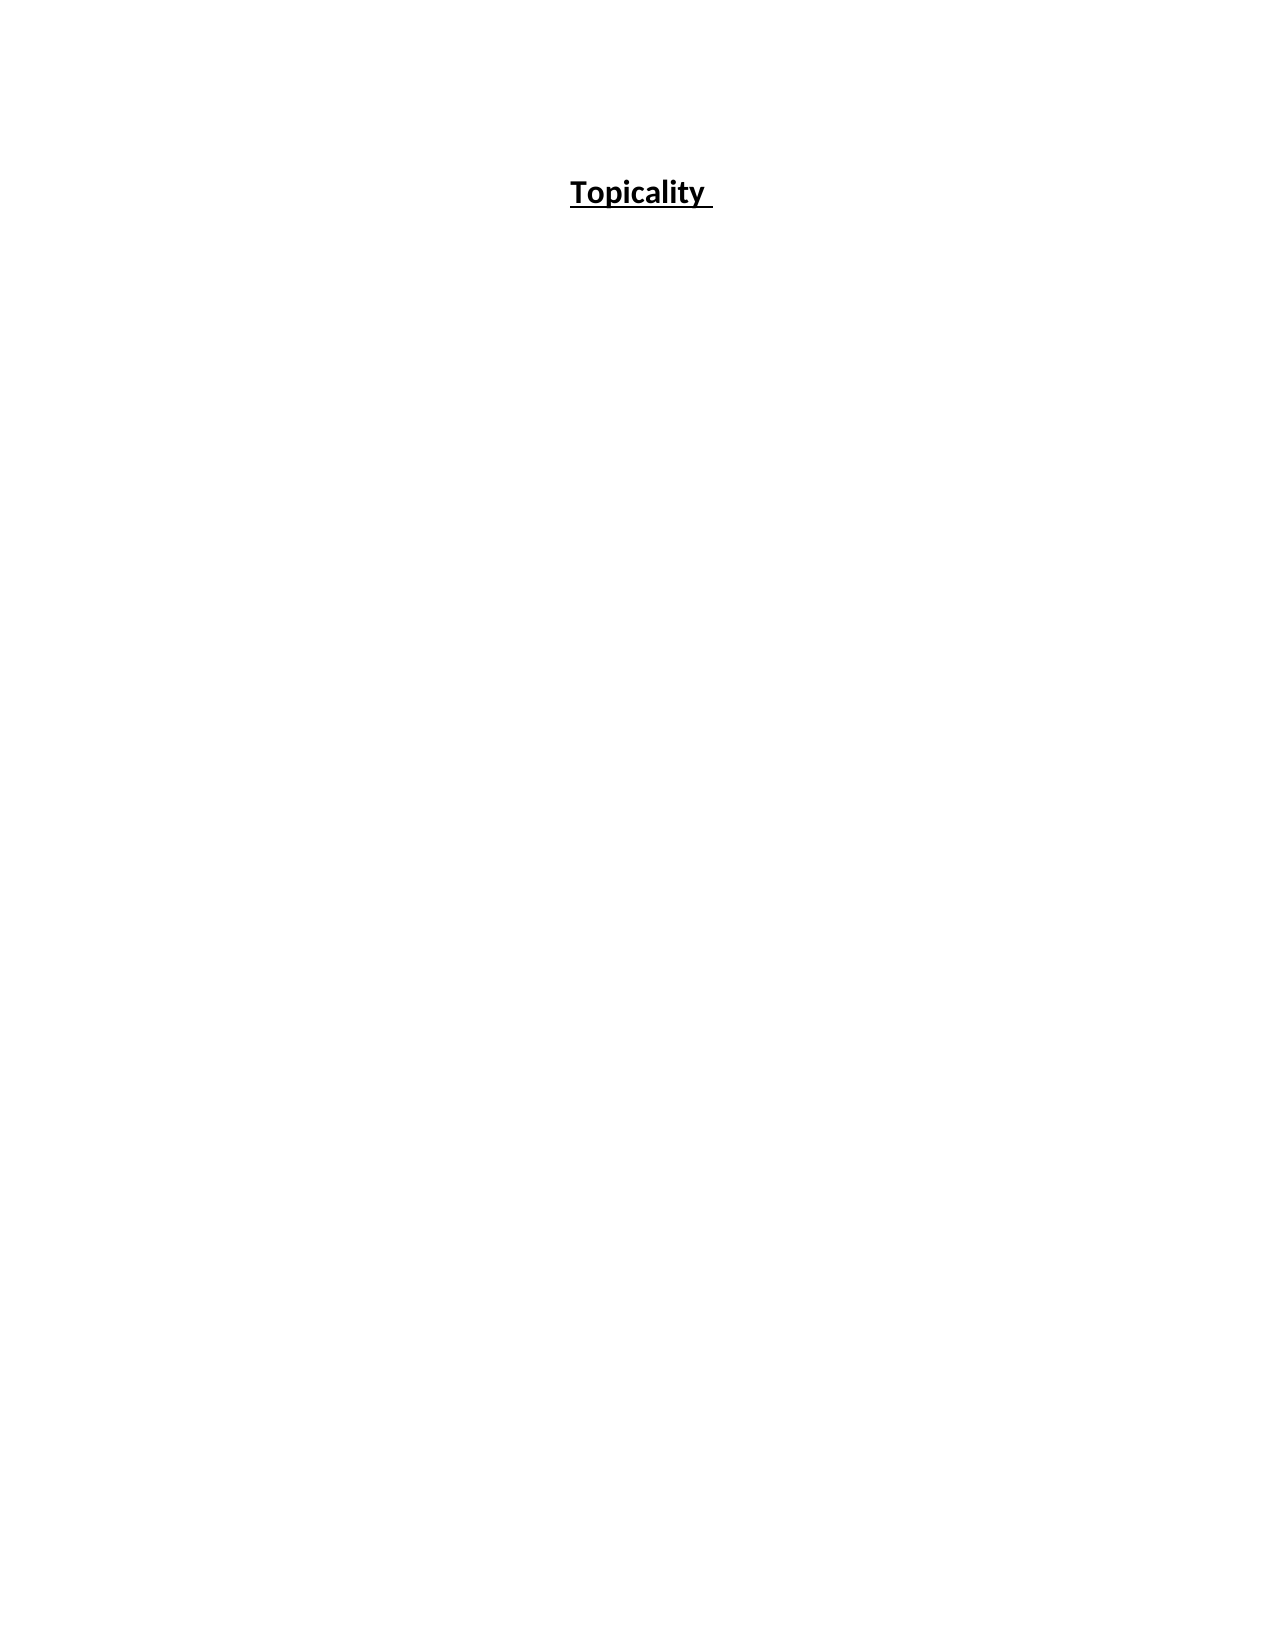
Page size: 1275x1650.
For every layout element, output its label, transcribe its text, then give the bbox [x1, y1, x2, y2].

subtitle Topicality [150, 171, 1125, 212]
